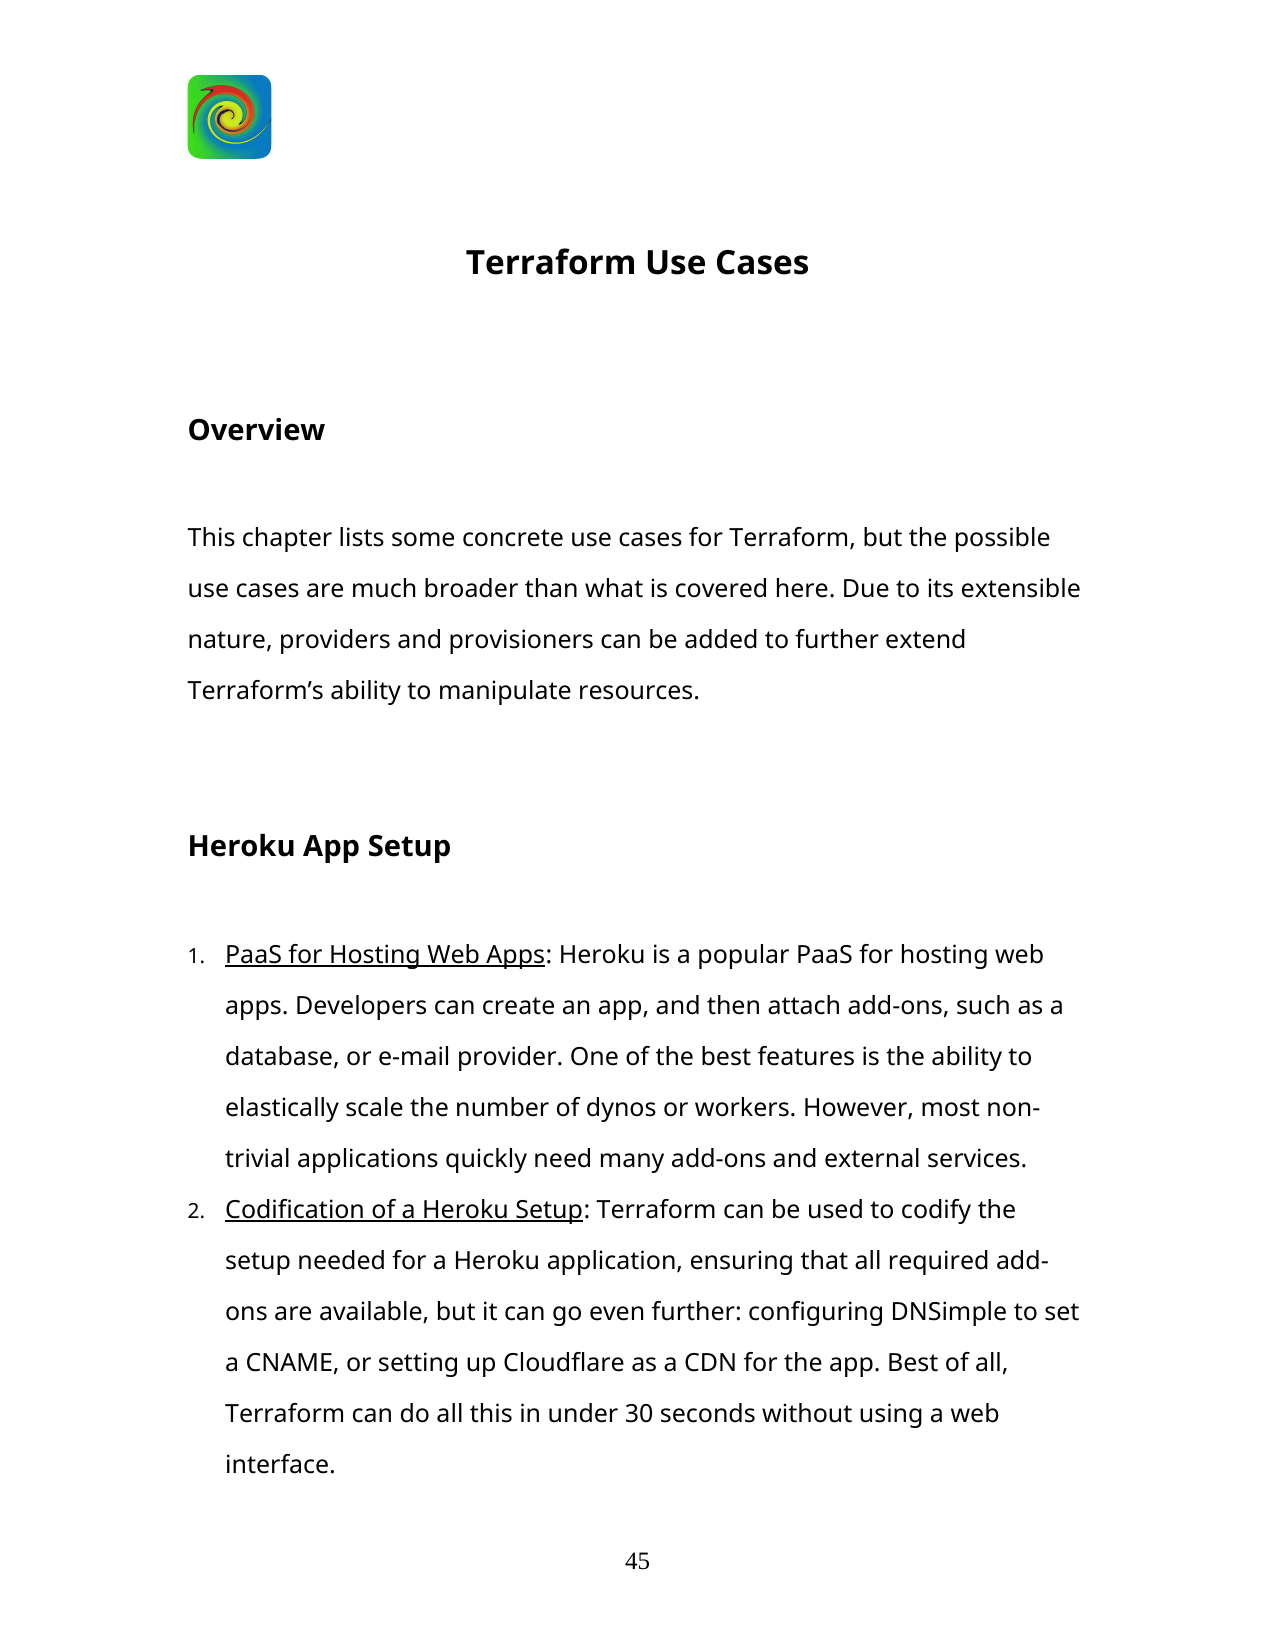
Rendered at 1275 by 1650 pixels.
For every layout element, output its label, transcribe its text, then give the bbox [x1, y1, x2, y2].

text This chapter lists some concrete use cases for Terraform, but the possible use cases are much broader than what is covered here. Due to its extensible nature, providers and provisioners can be added to further extend Terraform’s ability to manipulate resources. [187, 519, 1087, 707]
list PaaS for Hosting Web Apps: Heroku is a popular PaaS for hosting web apps. Developers can create an app, and then attach add-ons, such as a database, or e-mail provider. One of the best features is the ability to elastically scale the number of dynos or workers. However, most non-trivial applications quickly need many add-ons and external services. [187, 936, 1087, 1174]
text Terraform Use Cases [187, 239, 1087, 284]
picture [187, 75, 261, 159]
text Overview [187, 409, 1087, 449]
list Codification of a Heroku Setup: Terraform can be used to codify the setup needed for a Heroku application, ensuring that all required add-ons are available, but it can go even further: configuring DNSimple to set a CNAME, or setting up Cloudflare as a CDN for the app. Best of all, Terraform can do all this in under 30 seconds without using a web interface. [187, 1191, 1087, 1481]
picture [220, 75, 272, 159]
text Heroku App Setup [187, 826, 1087, 865]
